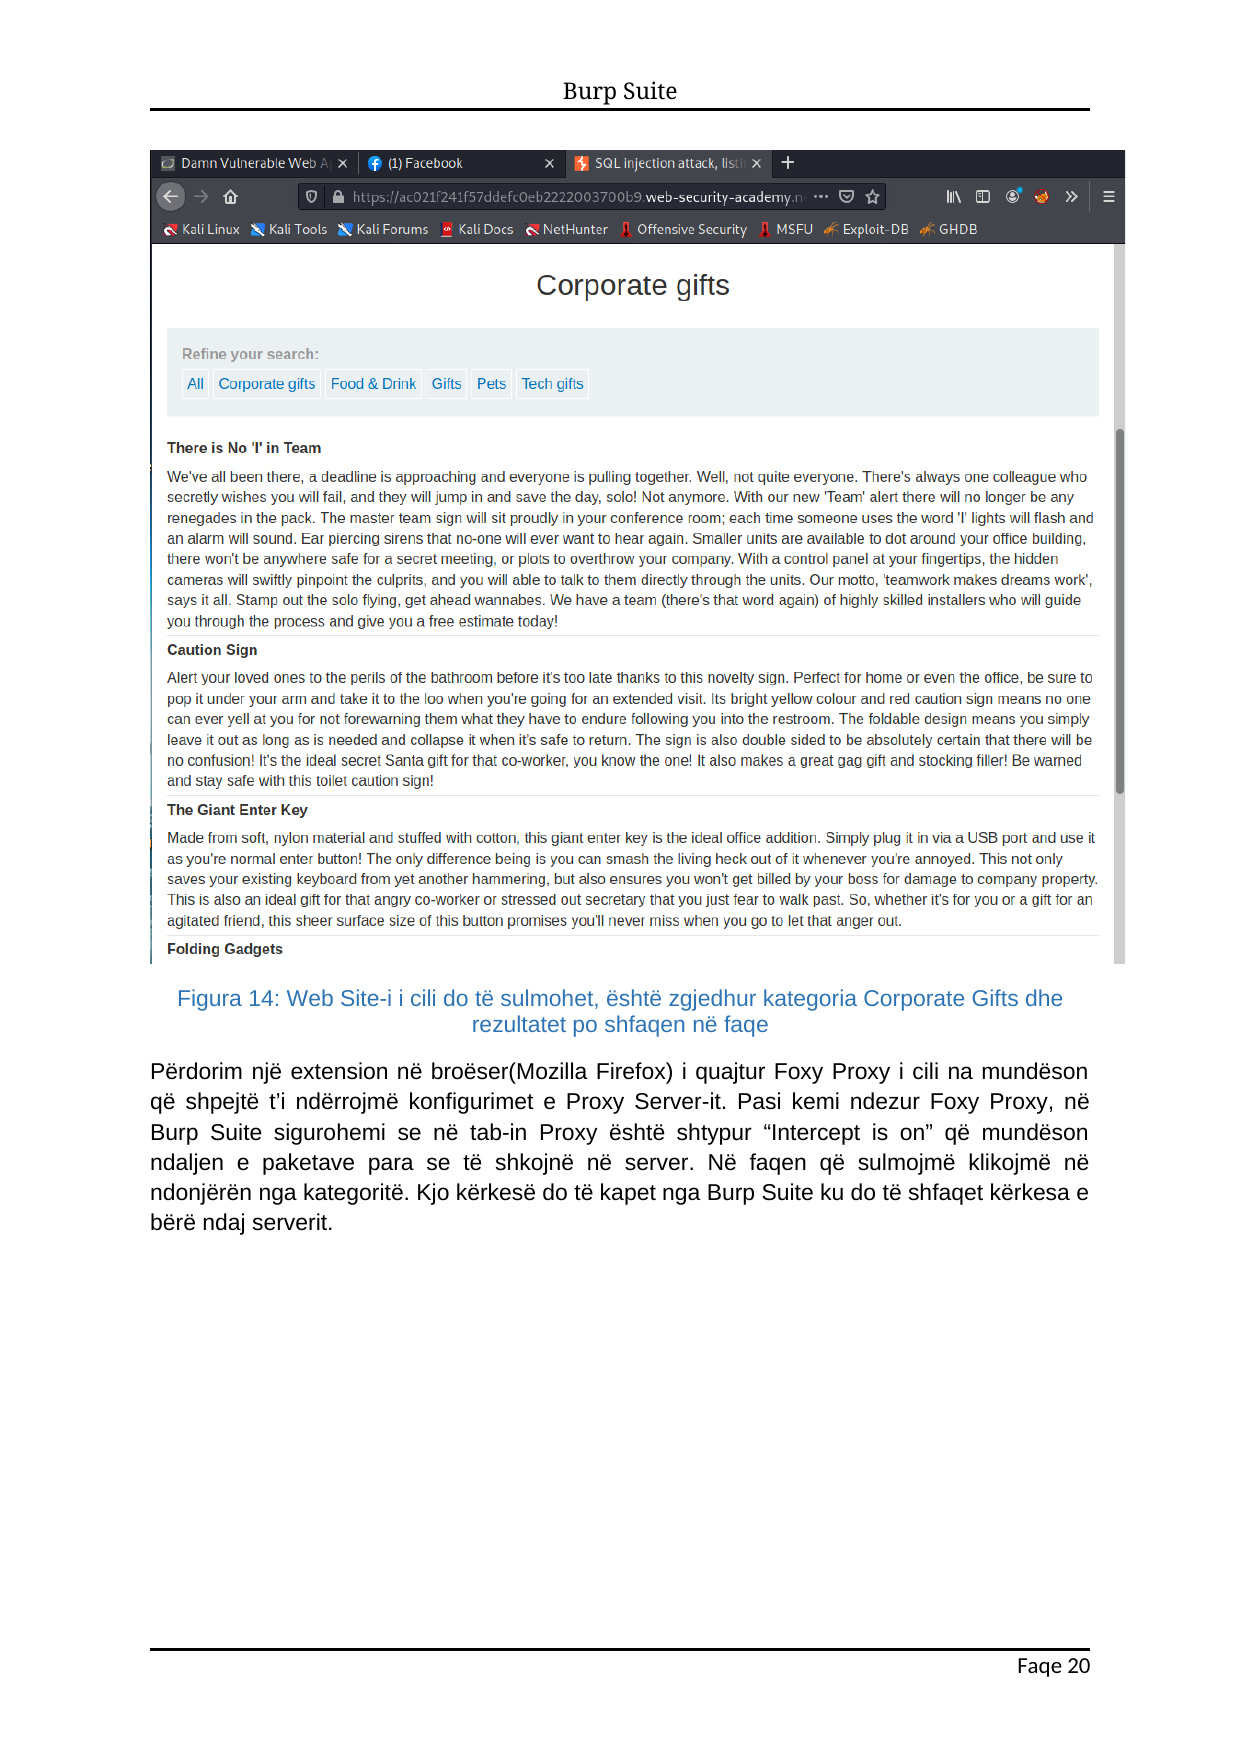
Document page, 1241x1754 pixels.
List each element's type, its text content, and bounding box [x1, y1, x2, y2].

picture [150, 150, 1125, 964]
text Përdorim një extension në broëser(Mozilla Firefox) i quajtur Foxy Proxy i cili na mundëson që shpejtë t’i ndërrojmë konfigurimet e Proxy Server-it. Pasi kemi ndezur Foxy Proxy, në Burp Suite sigurohemi se në tab-in Proxy është shtypur “Intercept is on” që mundëson ndaljen e paketave para se të shkojnë në server. Në faqen që sulmojmë klikojmë në ndonjërën nga kategoritë. Kjo kërkesë do të kapet nga Burp Suite ku do të shfaqet kërkesa e bërë ndaj serverit. [150, 1058, 1090, 1235]
